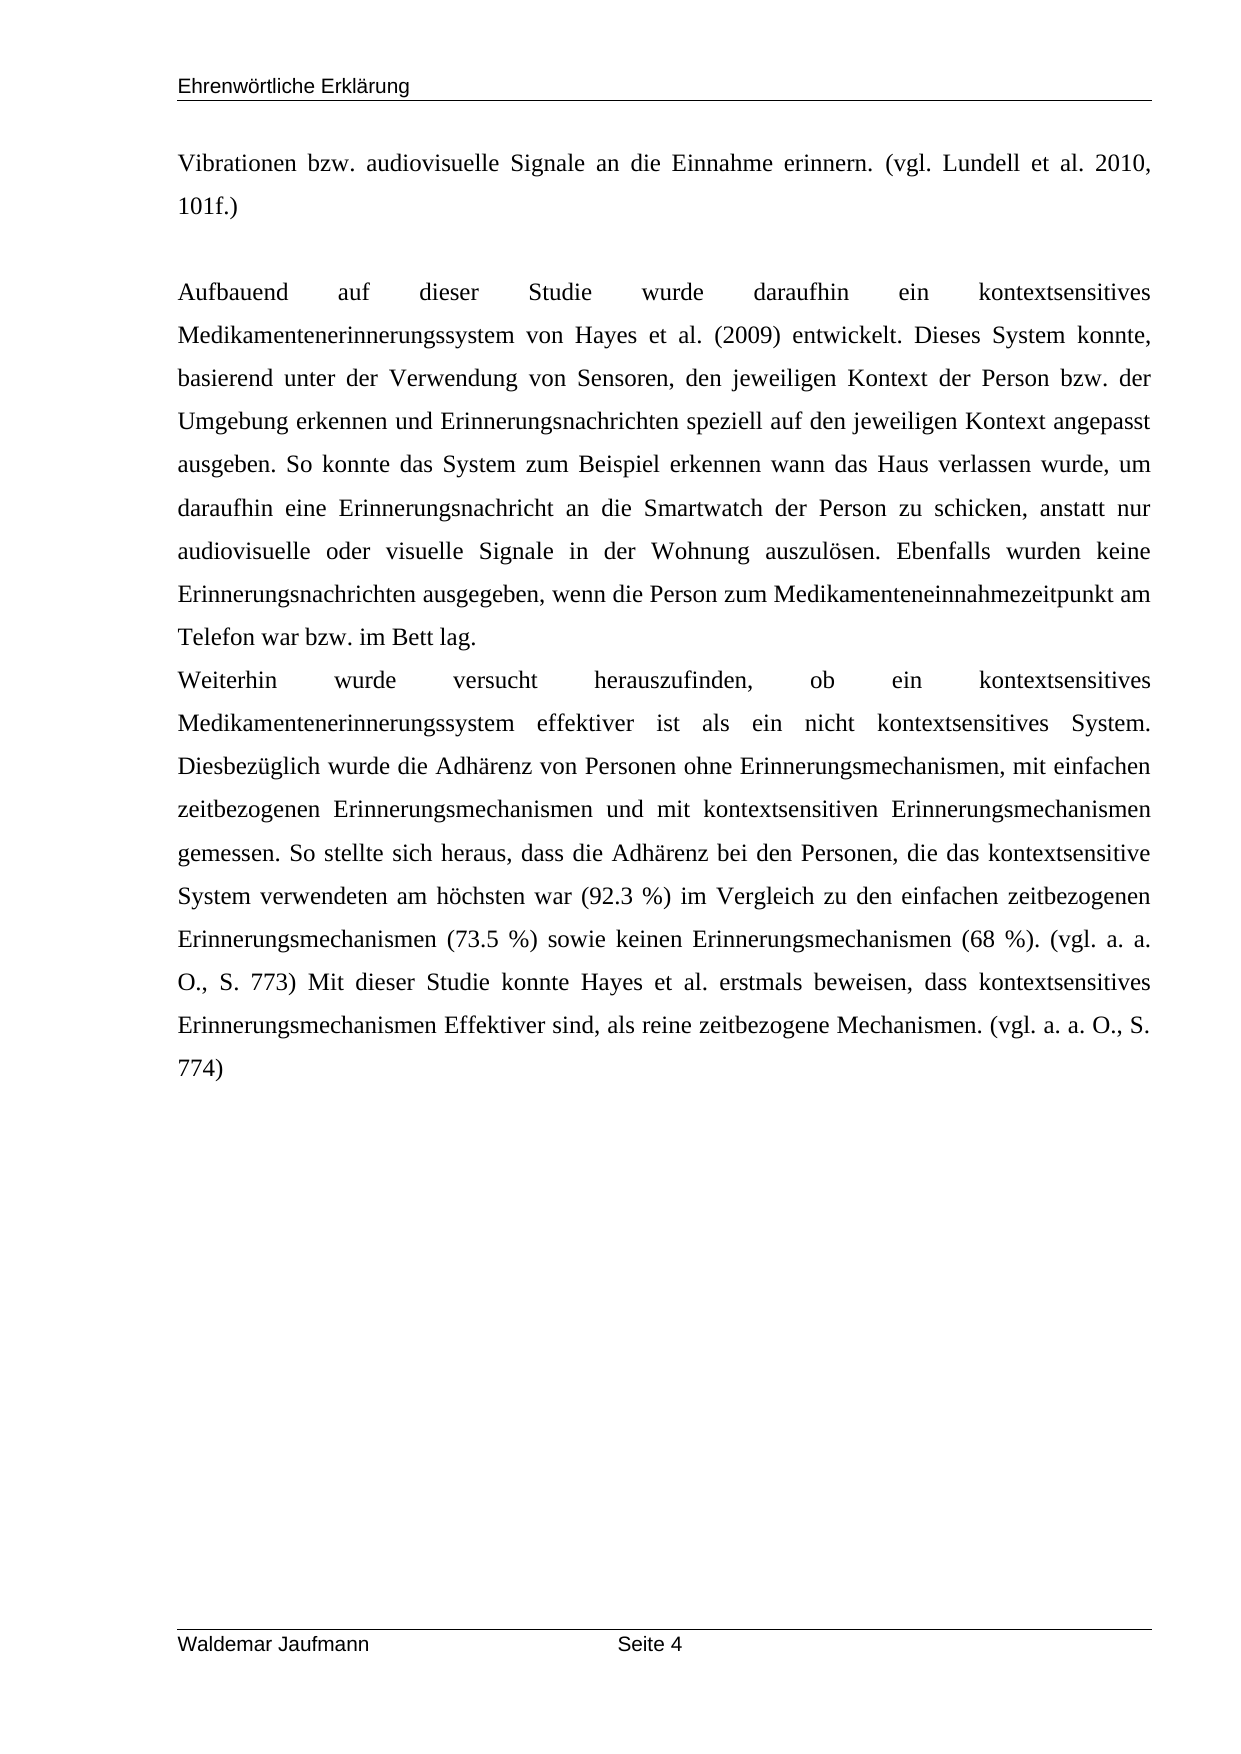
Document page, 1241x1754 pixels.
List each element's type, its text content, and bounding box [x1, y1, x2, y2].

text Aufbauend auf dieser Studie wurde daraufhin ein kontextsensitives Medikamentenerinnerungssystem von Hayes et al. (2009) entwickelt. Dieses System konnte, basierend unter der Verwendung von Sensoren, den jeweiligen Kontext der Person bzw. der Umgebung erkennen und Erinnerungsnachrichten speziell auf den jeweiligen Kontext angepasst ausgeben. So konnte das System zum Beispiel erkennen wann das Haus verlassen wurde, um daraufhin eine Erinnerungsnachricht an die Smartwatch der Person zu schicken, anstatt nur audiovisuelle oder visuelle Signale in der Wohnung auszulösen. Ebenfalls wurden keine Erinnerungsnachrichten ausgegeben, wenn die Person zum Medikamenteneinnahmezeitpunkt am Telefon war bzw. im Bett lag. [177, 277, 1152, 651]
text Weiterhin wurde versucht herauszufinden, ob ein kontextsensitives Medikamentenerinnerungssystem effektiver ist als ein nicht kontextsensitives System. Diesbezüglich wurde die Adhärenz von Personen ohne Erinnerungsmechanismen, mit einfachen zeitbezogenen Erinnerungsmechanismen und mit kontextsensitiven Erinnerungsmechanismen gemessen. So stellte sich heraus, dass die Adhärenz bei den Personen, die das kontextsensitive System verwendeten am höchsten war (92.3 %) im Vergleich zu den einfachen zeitbezogenen Erinnerungsmechanismen (73.5 %) sowie keinen Erinnerungsmechanismen (68 %). (vgl. a. a. O., S. 773) Mit dieser Studie konnte Hayes et al. erstmals beweisen, dass kontextsensitives Erinnerungsmechanismen Effektiver sind, als reine zeitbezogene Mechanismen. (vgl. a. a. O., S. 774) [177, 665, 1152, 1082]
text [177, 148, 1152, 219]
